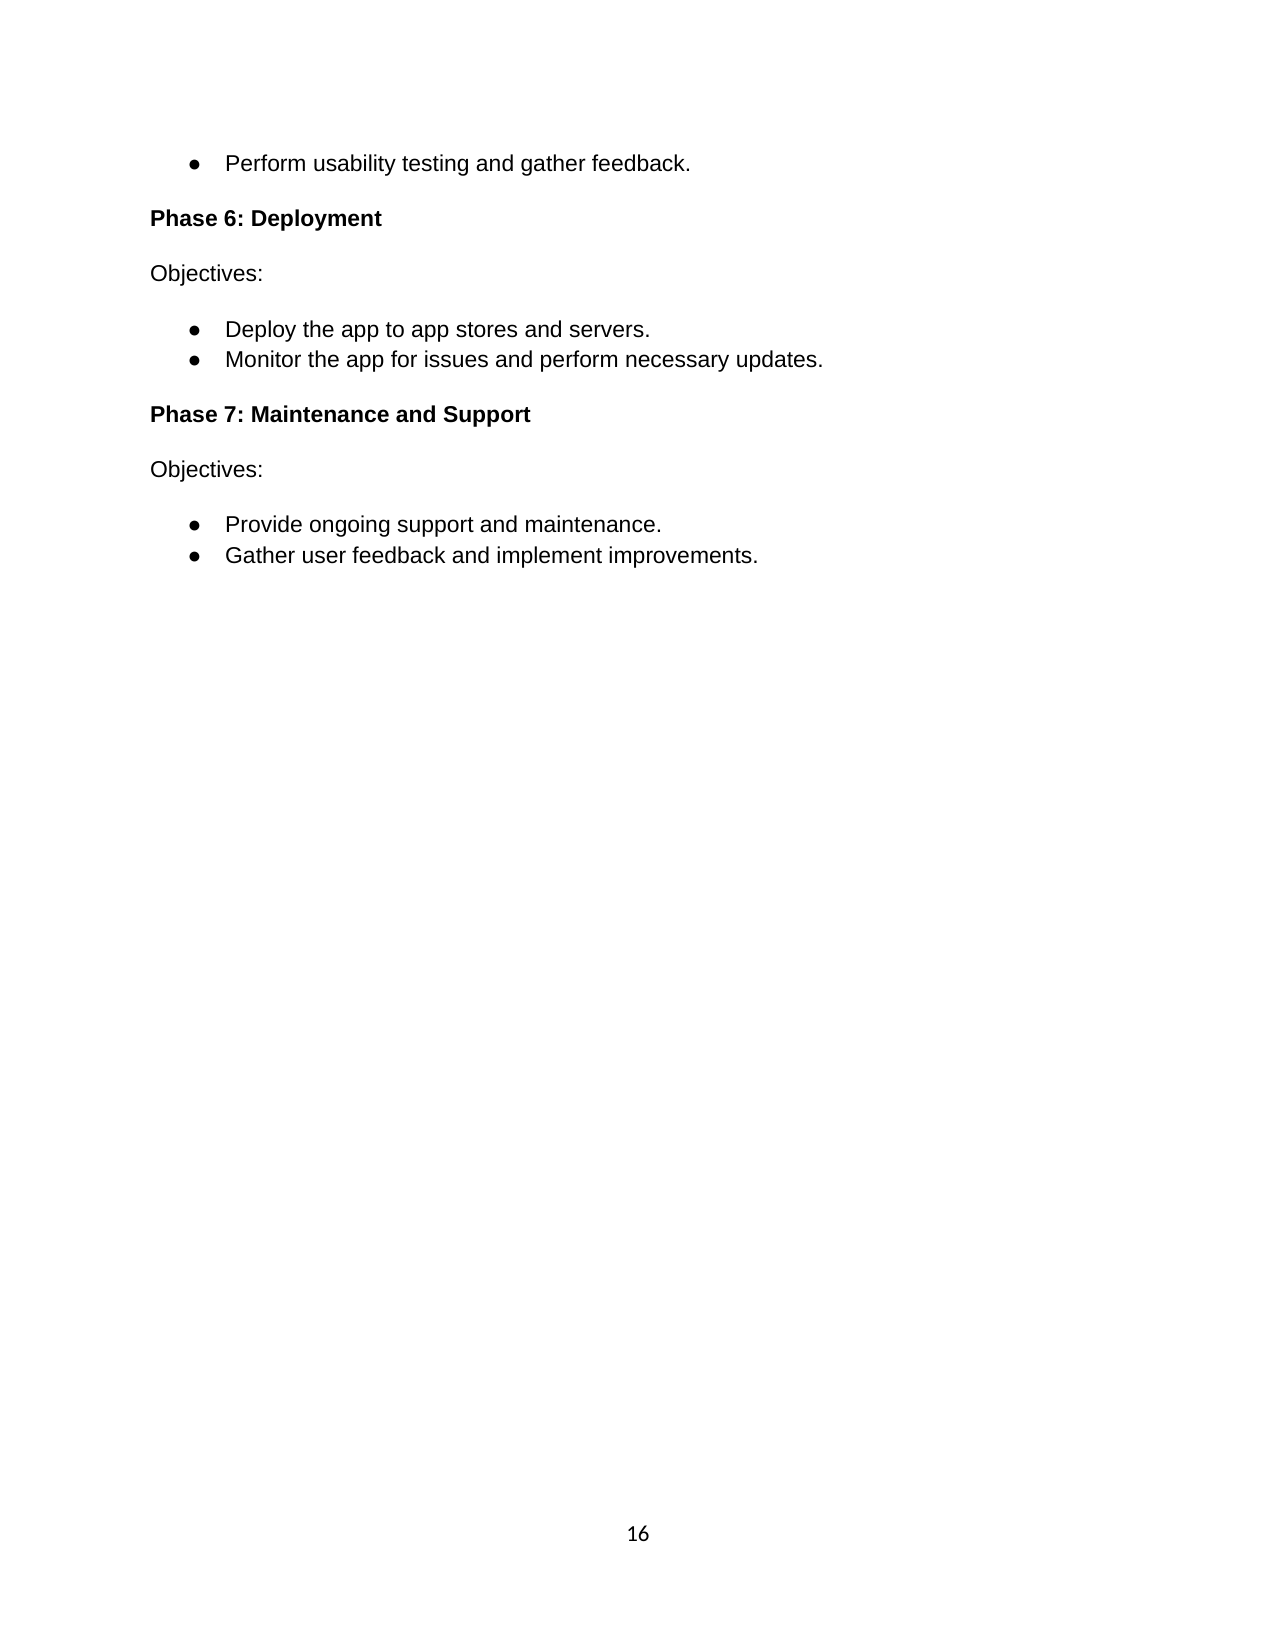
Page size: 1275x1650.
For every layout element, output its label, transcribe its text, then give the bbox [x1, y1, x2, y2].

text Objectives: [150, 456, 1125, 483]
subtitle Phase 6: Deployment [150, 205, 1125, 232]
list Provide ongoing support and maintenance. [187, 511, 1125, 538]
list Monitor the app for issues and perform necessary updates. [187, 346, 1125, 372]
list Perform usability testing and gather feedback. [187, 150, 1125, 176]
list Gather user feedback and implement improvements. [187, 542, 1125, 568]
text Objectives: [150, 260, 1125, 287]
list Deploy the app to app stores and servers. [187, 316, 1125, 342]
subtitle Phase 7: Maintenance and Support [150, 401, 1125, 427]
